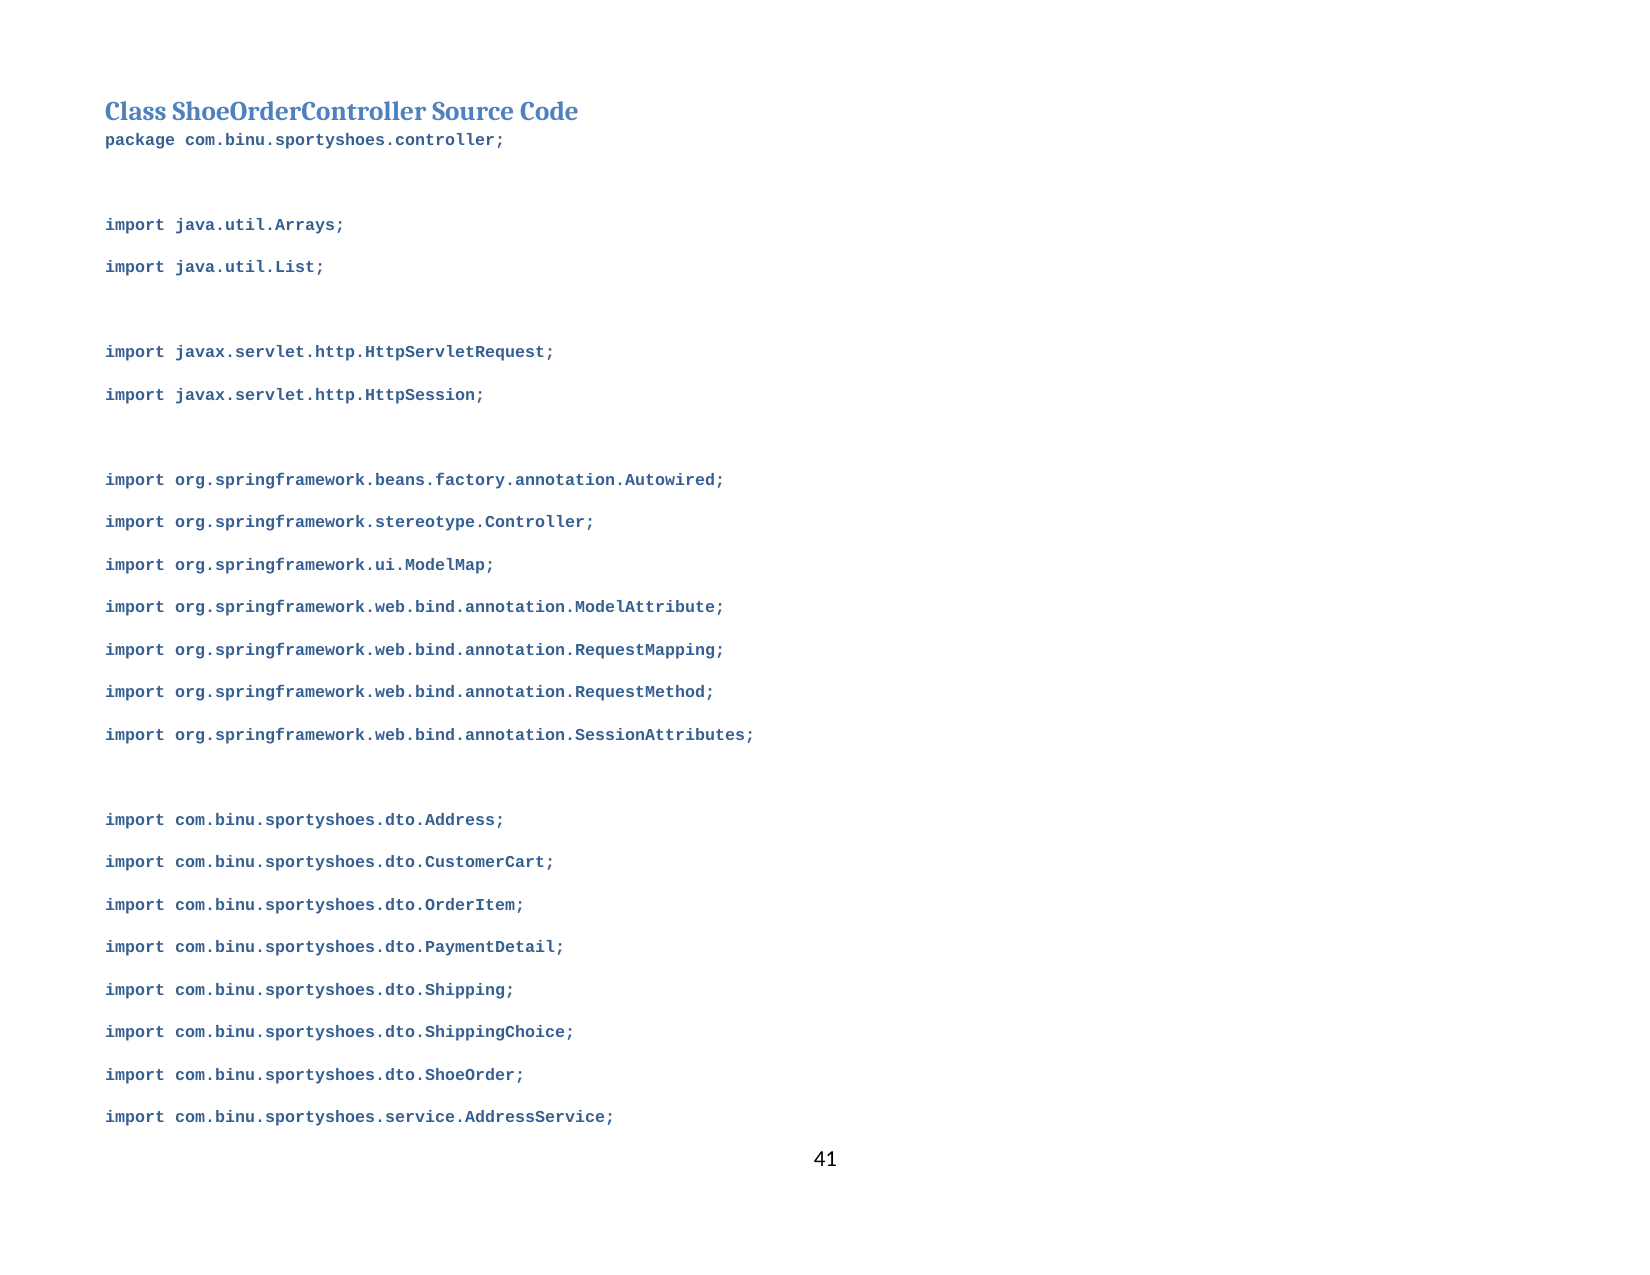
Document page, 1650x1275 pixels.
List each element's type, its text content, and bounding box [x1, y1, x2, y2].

text import org.springframework.web.bind.annotation.RequestMethod; [105, 684, 1545, 703]
text import com.binu.sportyshoes.dto.CustomerCart; [105, 854, 1545, 873]
text import org.springframework.stereotype.Controller; [105, 514, 1545, 533]
text import java.util.List; [105, 259, 1545, 278]
text import org.springframework.web.bind.annotation.ModelAttribute; [105, 599, 1545, 618]
text import org.springframework.web.bind.annotation.SessionAttributes; [105, 727, 1545, 745]
text import com.binu.sportyshoes.service.AddressService; [105, 1109, 1545, 1128]
text import org.springframework.beans.factory.annotation.Autowired; [105, 472, 1545, 490]
text import com.binu.sportyshoes.dto.PaymentDetail; [105, 939, 1545, 958]
text import com.binu.sportyshoes.dto.Address; [105, 812, 1545, 830]
text import org.springframework.ui.ModelMap; [105, 557, 1545, 575]
text import com.binu.sportyshoes.dto.ShippingChoice; [105, 1024, 1545, 1043]
subtitle Class ShoeOrderController Source Code [105, 96, 1545, 127]
text import org.springframework.web.bind.annotation.RequestMapping; [105, 642, 1545, 660]
text import javax.servlet.http.HttpServletRequest; [105, 344, 1545, 363]
text import com.binu.sportyshoes.dto.OrderItem; [105, 897, 1545, 915]
text import java.util.Arrays; [105, 217, 1545, 235]
text import com.binu.sportyshoes.dto.ShoeOrder; [105, 1067, 1545, 1085]
text import com.binu.sportyshoes.dto.Shipping; [105, 982, 1545, 1000]
text import javax.servlet.http.HttpSession; [105, 387, 1545, 405]
text package com.binu.sportyshoes.controller; [105, 132, 1545, 150]
